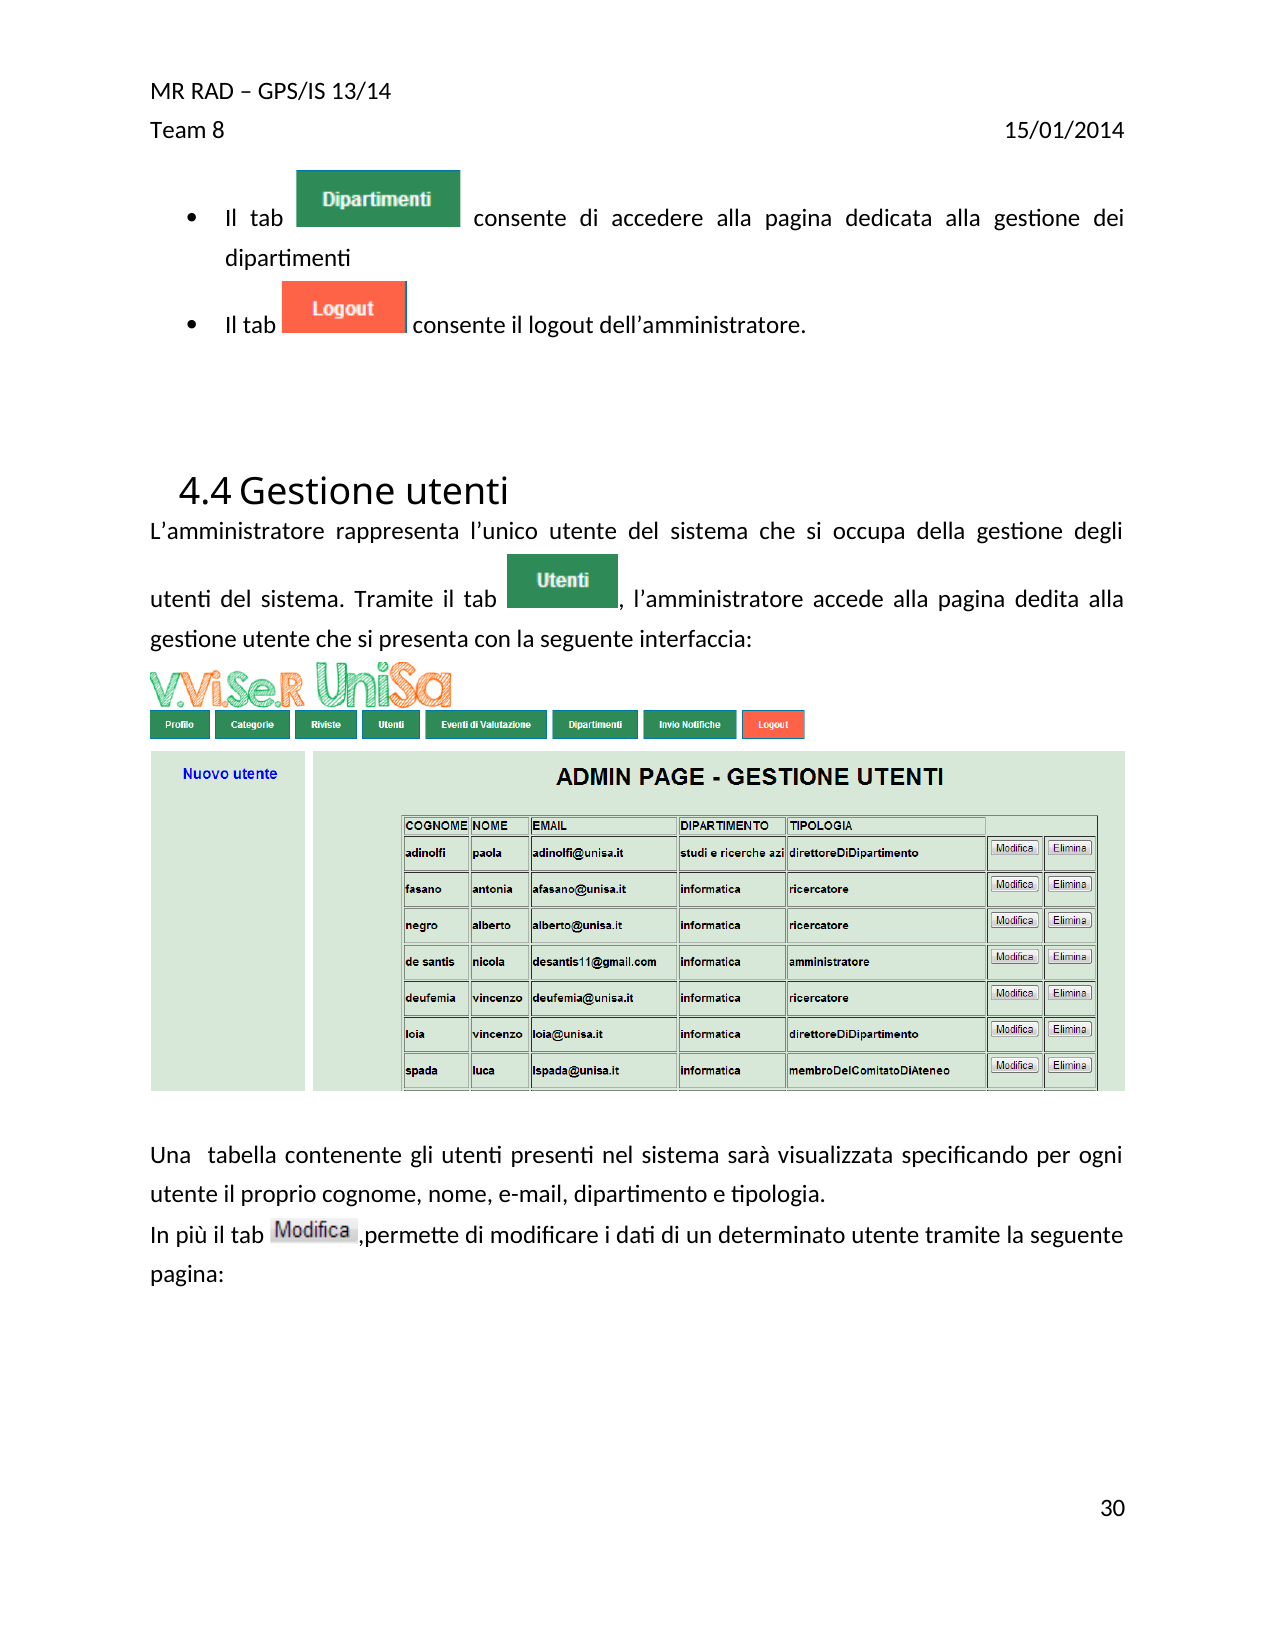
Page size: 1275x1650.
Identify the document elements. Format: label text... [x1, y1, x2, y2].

list L’amministratore rappresenta l’unico utente del sistema che si occupa della gestione degli utenti del sistema. Tramite il tab , l’amministratore accede alla pagina dedita alla gestione utente che si presenta con la seguente interfaccia: [150, 515, 1125, 653]
picture [270, 1218, 358, 1244]
picture [296, 172, 461, 227]
list Il tab consente di accedere alla pagina dedicata alla gestione dei dipartimenti [187, 170, 1125, 272]
list Una tabella contenente gli utenti presenti nel sistema sarà visualizzata specificando per ogni utente il proprio cognome, nome, e-mail, dipartimento e tipologia. [150, 1139, 1125, 1209]
subtitle Gestione utenti [179, 464, 1125, 515]
list Il tab consente il logout dell’amministratore. [187, 281, 1125, 339]
picture [507, 554, 618, 608]
list In più il tab ,permette di modificare i dati di un determinato utente tramite la seguente pagina: [150, 1218, 1125, 1289]
picture [281, 281, 405, 333]
picture [150, 712, 208, 737]
picture [150, 662, 1125, 1091]
